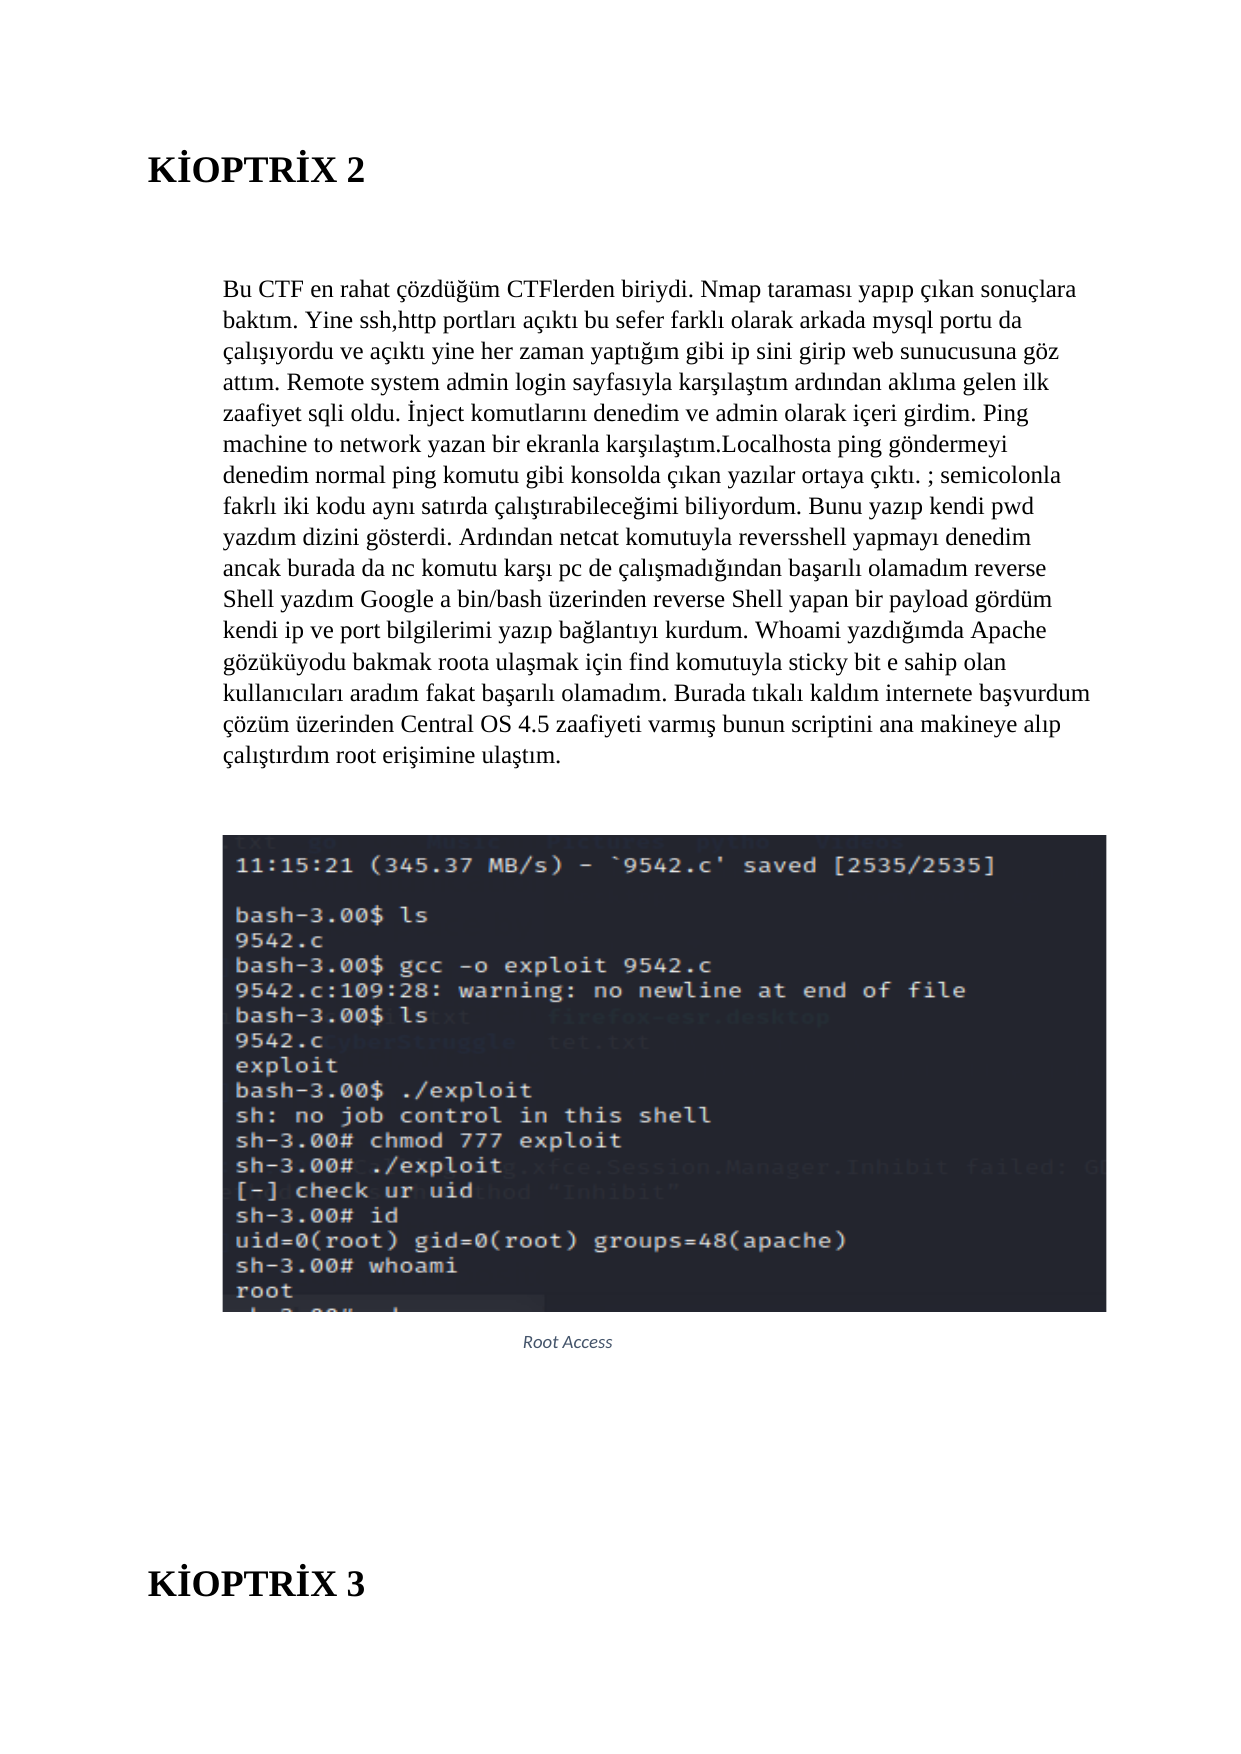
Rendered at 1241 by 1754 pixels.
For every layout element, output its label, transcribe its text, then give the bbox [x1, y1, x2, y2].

text Bu CTF en rahat çözdüğüm CTFlerden biriydi. Nmap taraması yapıp çıkan sonuçlara baktım. Yine ssh,http portları açıktı bu sefer farklı olarak arkada mysql portu da çalışıyordu ve açıktı yine her zaman yaptığım gibi ip sini girip web sunucusuna göz attım. Remote system admin login sayfasıyla karşılaştım ardından aklıma gelen ilk zaafiyet sqli oldu. İnject komutlarını denedim ve admin olarak içeri girdim. Ping machine to network yazan bir ekranla karşılaştım.Localhosta ping göndermeyi denedim normal ping komutu gibi konsolda çıkan yazılar ortaya çıktı. ; semicolonla fakrlı iki kodu aynı satırda çalıştırabileceğimi biliyordum. Bunu yazıp kendi pwd yazdım dizini gösterdi. Ardından netcat komutuyla reversshell yapmayı denedim ancak burada da nc komutu karşı pc de çalışmadığından başarılı olamadım reverse Shell yazdım Google a bin/bash üzerinden reverse Shell yapan bir payload gördüm kendi ip ve port bilgilerimi yazıp bağlantıyı kurdum. Whoami yazdığımda Apache gözüküyodu bakmak roota ulaşmak için find komutuyla sticky bit e sahip olan kullanıcıları aradım fakat başarılı olamadım. Burada tıkalı kaldım internete başvurdum çözüm üzerinden Central OS 4.5 zaafiyeti varmış bunun scriptini ana makineye alıp çalıştırdım root erişimine ulaştım. [223, 274, 1093, 768]
picture [222, 835, 1107, 1312]
text KİOPTRİX 3 [148, 1561, 1093, 1604]
text Root Access [448, 1330, 1093, 1353]
text KİOPTRİX 2 [148, 148, 1093, 191]
